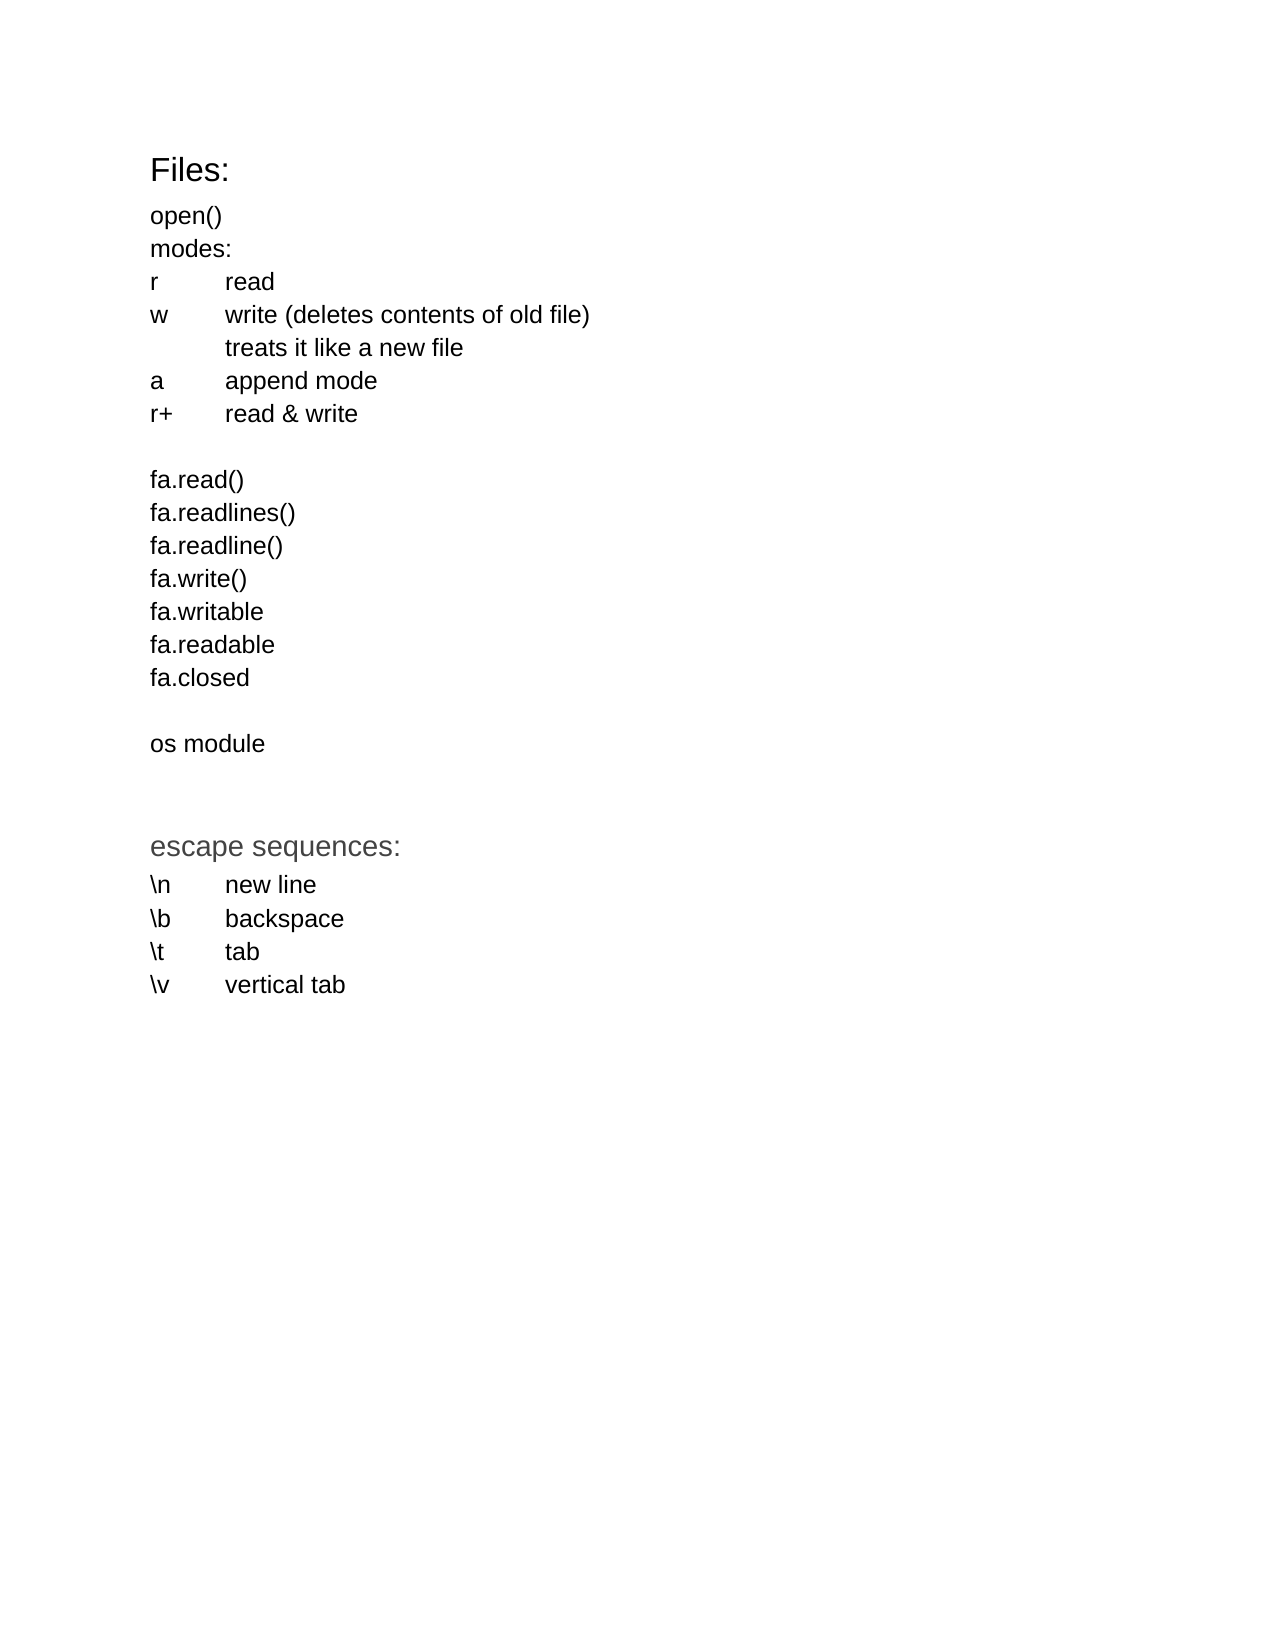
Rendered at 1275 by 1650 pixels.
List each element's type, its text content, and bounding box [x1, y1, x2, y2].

text fa.closed [150, 663, 1125, 692]
text modes: [150, 234, 1125, 263]
text fa.writable [150, 597, 1125, 626]
text \v vertical tab [150, 969, 1125, 998]
text fa.readable [150, 630, 1125, 659]
text \b backspace [150, 903, 1125, 932]
text fa.readlines() [150, 498, 1125, 527]
text w write (deletes contents of old file) [150, 300, 1125, 329]
text a append mode [150, 366, 1125, 395]
subtitle escape sequences: [150, 829, 1125, 862]
subtitle Files: [150, 150, 1125, 188]
text open() [150, 201, 1125, 230]
text fa.read() [150, 465, 1125, 494]
text treats it like a new file [150, 333, 1125, 362]
text fa.write() [150, 564, 1125, 593]
text r+ read & write [150, 399, 1125, 428]
text os module [150, 729, 1125, 758]
text r read [150, 267, 1125, 296]
text fa.readline() [150, 531, 1125, 560]
text \t tab [150, 937, 1125, 965]
text \n new line [150, 871, 1125, 899]
